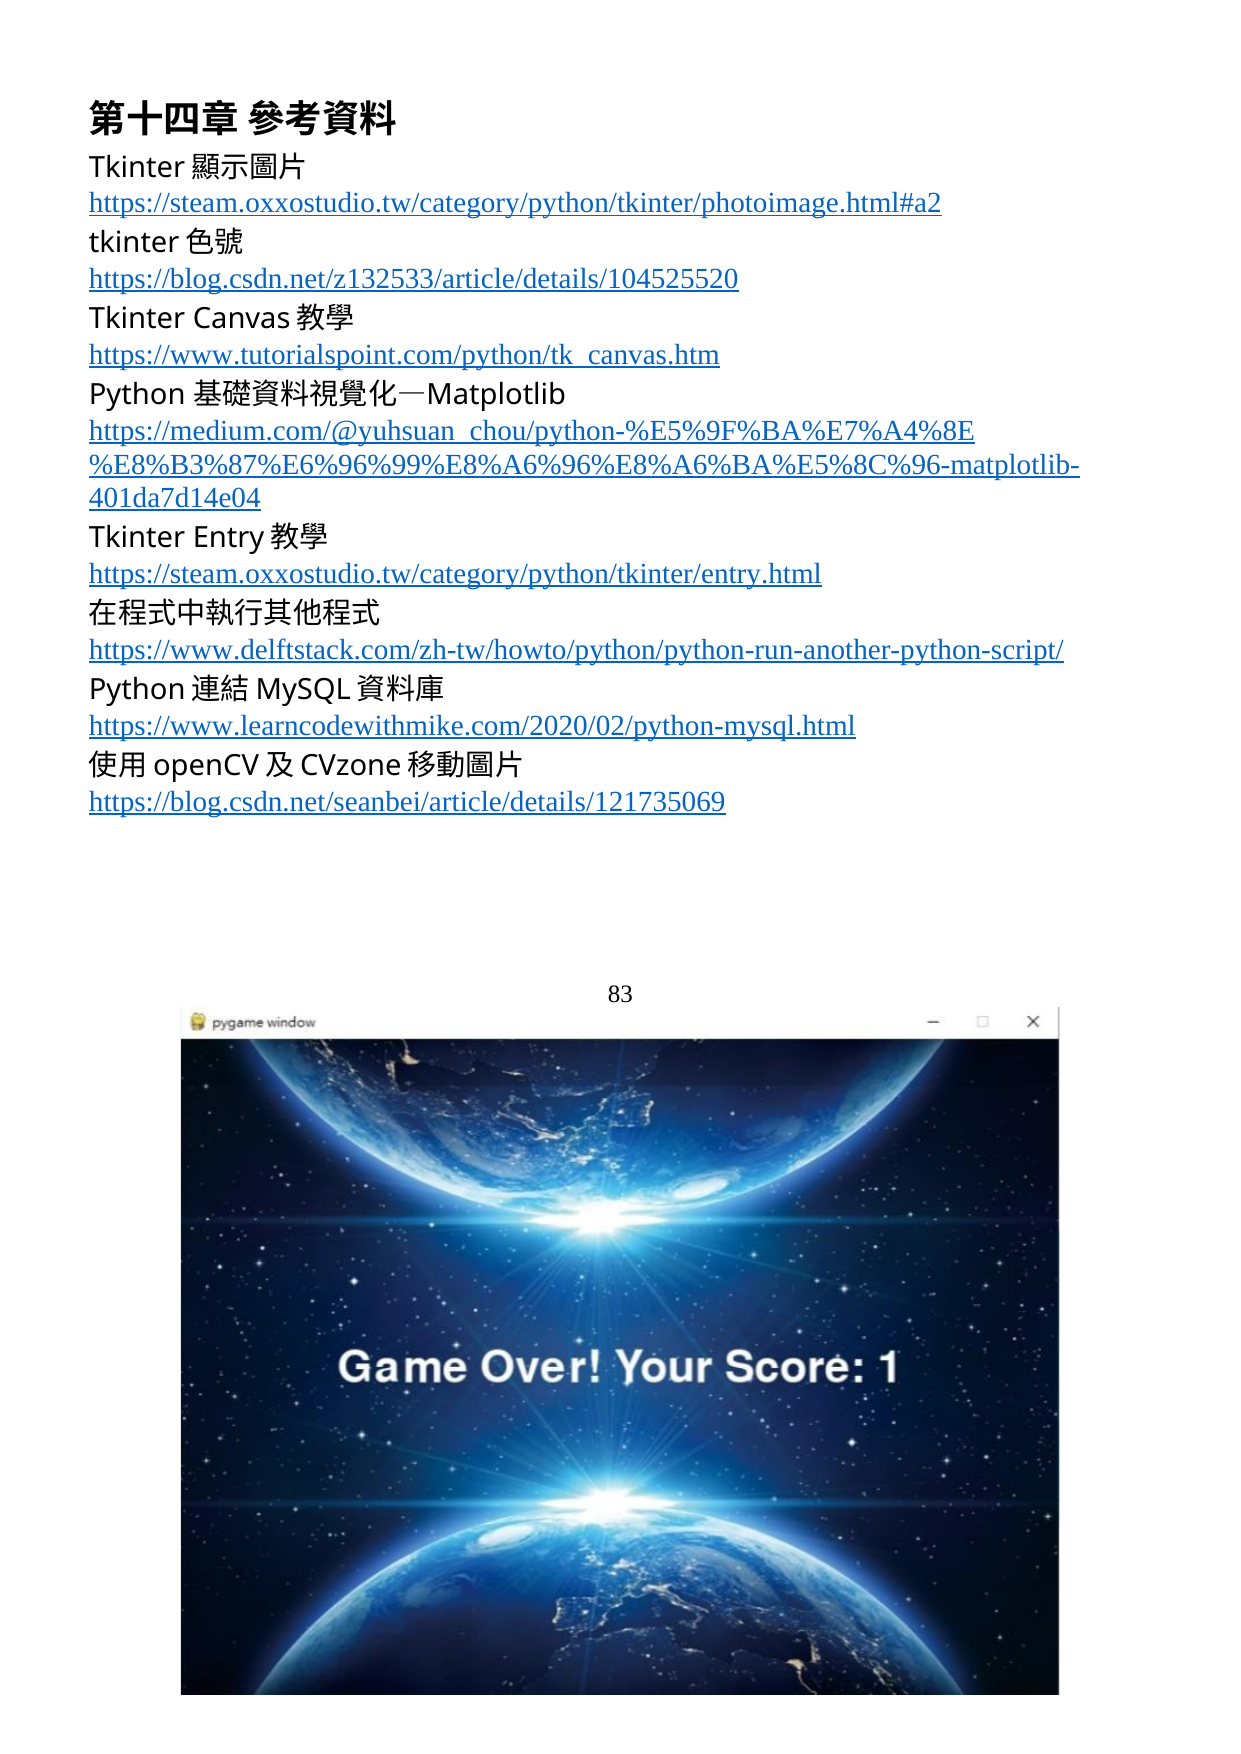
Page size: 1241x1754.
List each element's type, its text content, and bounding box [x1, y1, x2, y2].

text https://www.delftstack.com/zh-tw/howto/python/python-run-another-python-script/ [89, 632, 1152, 666]
text https://www.tutorialspoint.com/python/tk_canvas.htm [89, 337, 1152, 371]
text https://blog.csdn.net/seanbei/article/details/121735069 [89, 784, 1152, 818]
text https://www.learncodewithmike.com/2020/02/python-mysql.html [89, 708, 1152, 742]
text https://blog.csdn.net/z132533/article/details/104525520 [89, 261, 1152, 295]
picture [180, 1007, 1060, 1695]
text https://medium.com/@yuhsuan_chou/python-%E5%9F%BA%E7%A4%8E%E8%B3%87%E6%96%99%E8%A6%96%E8%A6%BA%E5%8C%96-matplotlib-401da7d14e04 [89, 413, 1152, 514]
text https://steam.oxxostudio.tw/category/python/tkinter/photoimage.html#a2 [89, 186, 1152, 219]
text https://steam.oxxostudio.tw/category/python/tkinter/entry.html [89, 556, 1152, 590]
